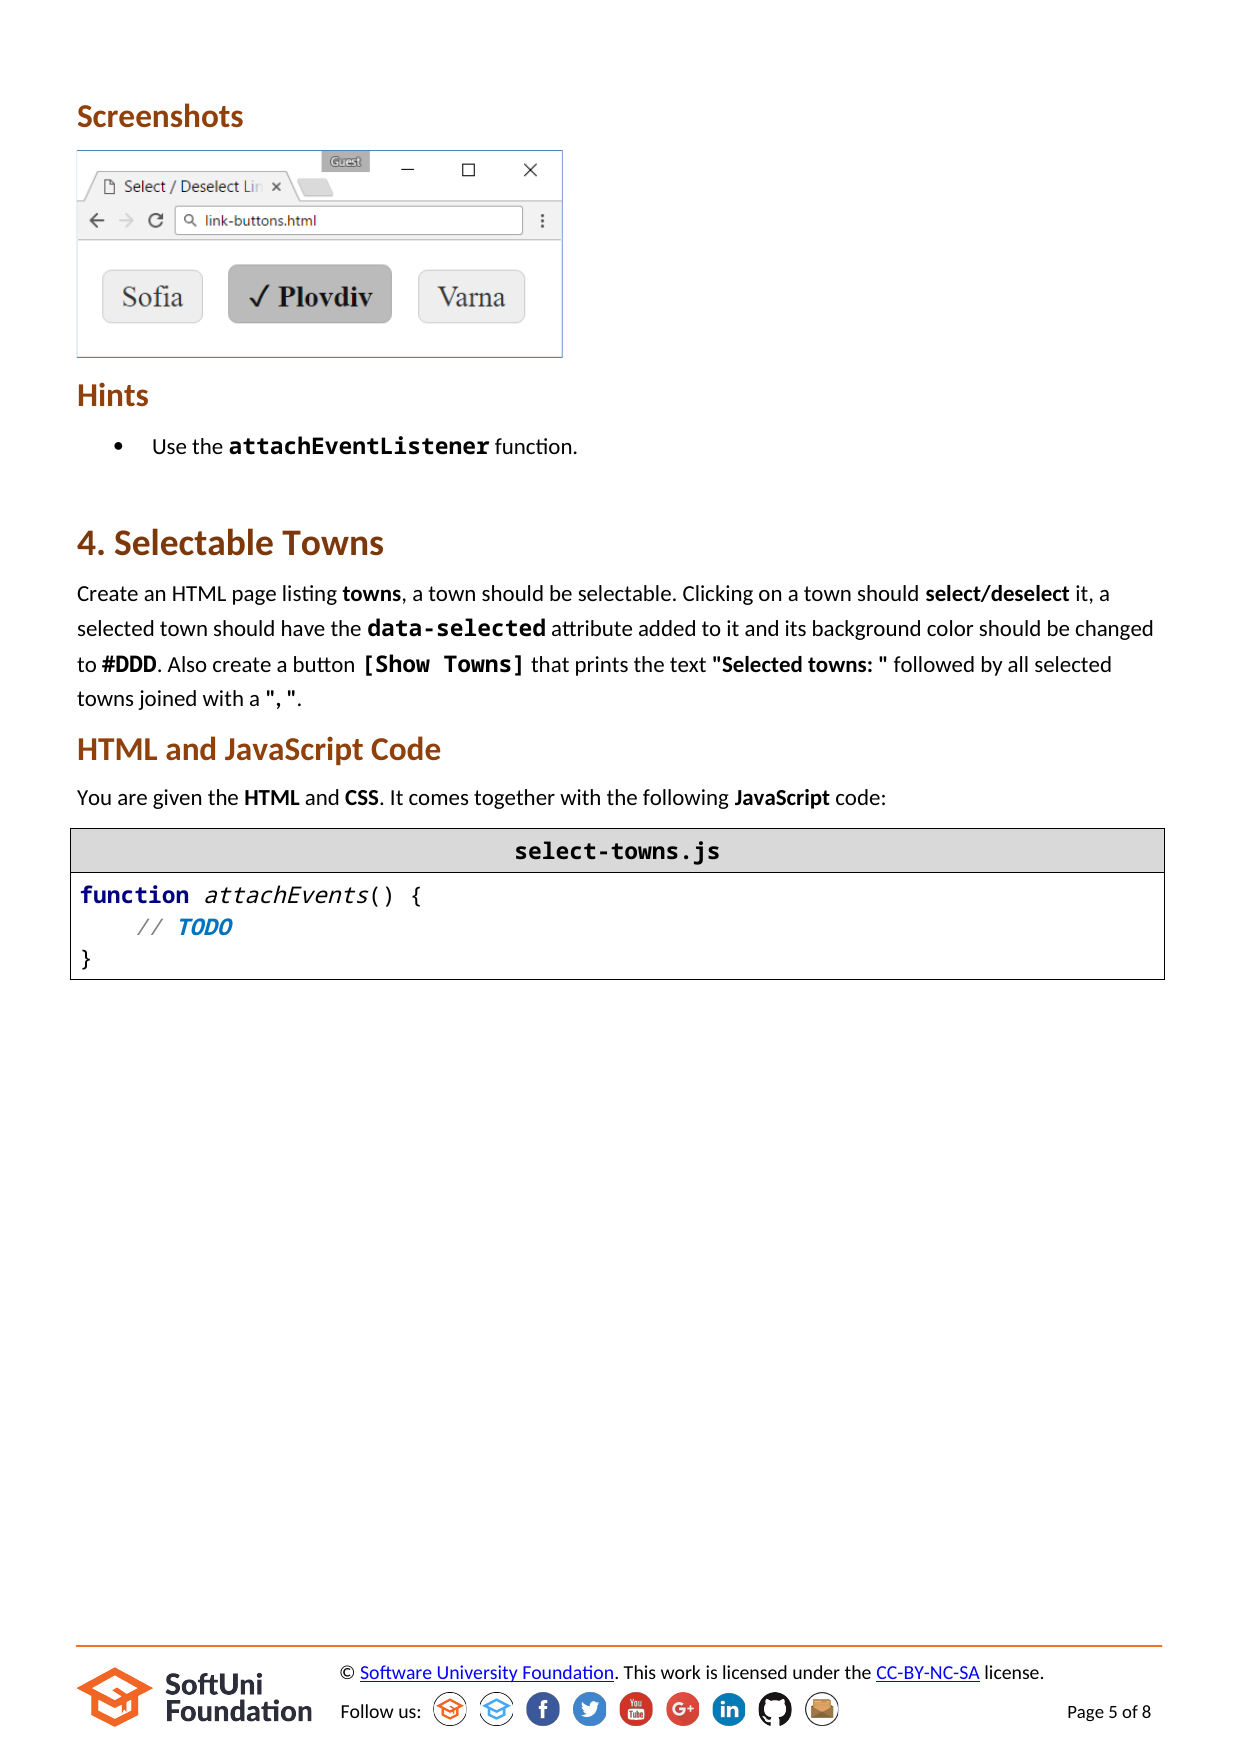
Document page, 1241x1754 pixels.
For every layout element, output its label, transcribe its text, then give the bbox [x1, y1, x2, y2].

picture [736, 1693, 746, 1703]
subtitle Hints [77, 374, 1163, 415]
subtitle Selectable Towns [77, 518, 1163, 564]
text You are given the HTML and CSS. It comes together with the following JavaScript code: [77, 783, 1163, 811]
table_header select-towns.js [71, 829, 1164, 872]
text Create an HTML page listing towns, a town should be selectable. Clicking on a town should select/deselect it, a selected town should have the data-selected attribute added to it and its background color should be changed to #DDD. Also create a button [Show Towns] that prints the text "Selected towns: " followed by all selected towns joined with a ", ". [77, 579, 1163, 712]
picture [758, 1692, 792, 1726]
picture [736, 1716, 746, 1726]
picture [712, 1693, 722, 1703]
picture [76, 1667, 312, 1727]
subtitle Screenshots [77, 95, 1163, 136]
picture [433, 1692, 467, 1726]
picture [805, 1692, 839, 1726]
picture [712, 1716, 722, 1726]
picture [619, 1692, 653, 1726]
picture [526, 1692, 560, 1726]
table_cell function attachEvents() { // TODO } [71, 873, 1164, 979]
picture [573, 1692, 607, 1726]
picture [666, 1692, 700, 1726]
list Use the attachEventListener function. [114, 429, 1163, 461]
subtitle HTML and JavaScript Code [77, 728, 1163, 769]
picture [480, 1692, 513, 1726]
picture [727, 1707, 738, 1717]
picture [76, 150, 563, 358]
